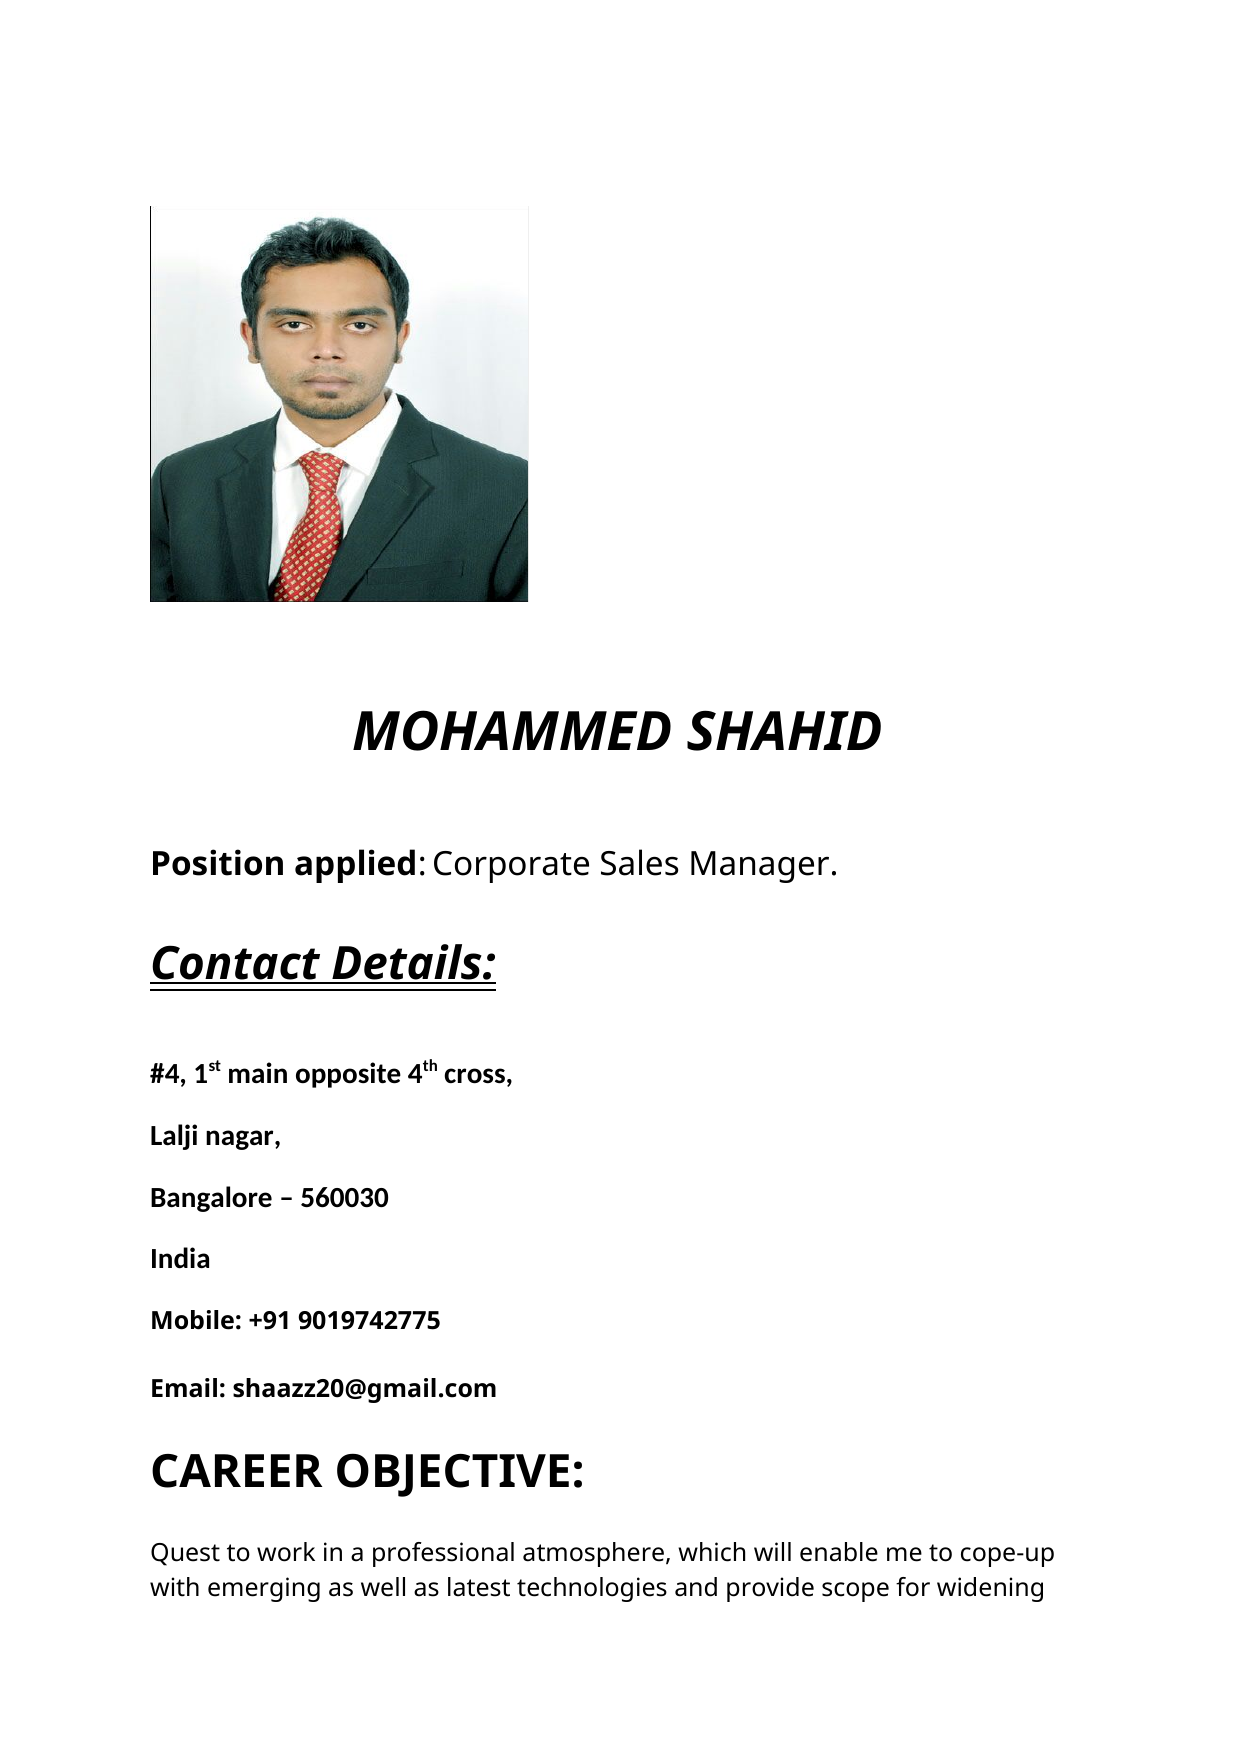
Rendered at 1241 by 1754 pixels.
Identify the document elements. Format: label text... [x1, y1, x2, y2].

text Bangalore – 560030 [150, 1179, 1090, 1214]
text CAREER OBJECTIVE: [150, 1439, 1090, 1501]
text Lalji nagar, [150, 1117, 1090, 1153]
text MOHAMMED SHAHID [150, 692, 1090, 766]
text Email: shaazz20@gmail.com [150, 1371, 1090, 1404]
picture [150, 206, 529, 602]
text #4, 1st main opposite 4th cross, [150, 1055, 1090, 1091]
text Mobile: +91 9019742775 [150, 1302, 1090, 1336]
text Position applied: Corporate Sales Manager. [150, 840, 1090, 885]
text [150, 1535, 1090, 1603]
text Contact Details: [150, 931, 1090, 993]
text India [150, 1241, 1090, 1276]
